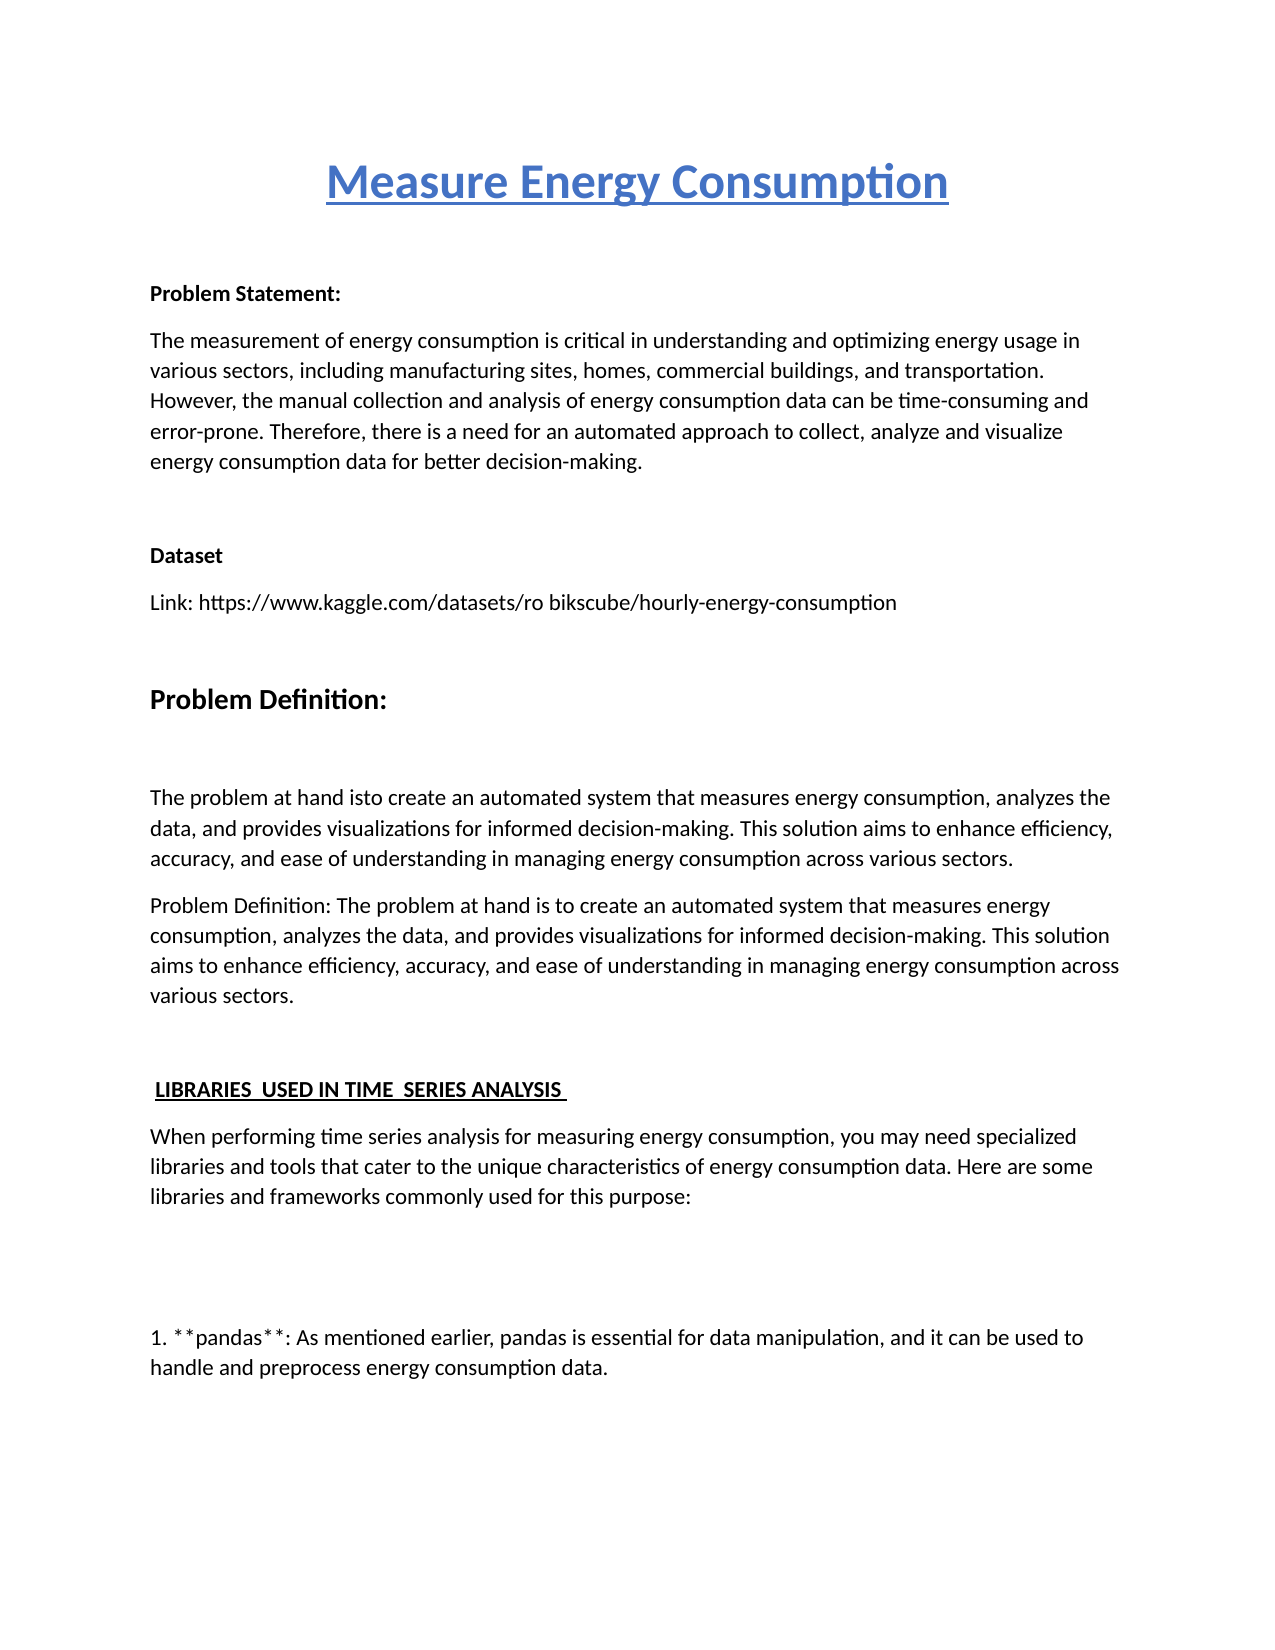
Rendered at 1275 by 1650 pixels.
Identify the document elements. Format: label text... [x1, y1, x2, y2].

text Link: https://www.kaggle.com/datasets/ro bikscube/hourly-energy-consumption [150, 588, 1125, 616]
text Dataset [150, 541, 1125, 569]
text Problem Definition: The problem at hand is to create an automated system that measures energy consumption, analyzes the data, and provides visualizations for informed decision-making. This solution aims to enhance efficiency, accuracy, and ease of understanding in managing energy consumption across various sectors. [150, 891, 1125, 1009]
text When performing time series analysis for measuring energy consumption, you may need specialized libraries and tools that cater to the unique characteristics of energy consumption data. Here are some libraries and frameworks commonly used for this purpose: [150, 1122, 1125, 1210]
text 1. **pandas**: As mentioned earlier, pandas is essential for data manipulation, and it can be used to handle and preprocess energy consumption data. [150, 1323, 1125, 1381]
text LIBRARIES USED IN TIME SERIES ANALYSIS [150, 1075, 1125, 1103]
text Problem Statement: [150, 279, 1125, 307]
text The measurement of energy consumption is critical in understanding and optimizing energy usage in various sectors, including manufacturing sites, homes, commercial buildings, and transportation. However, the manual collection and analysis of energy consumption data can be time-consuming and error-prone. Therefore, there is a need for an automated approach to collect, analyze and visualize energy consumption data for better decision-making. [150, 326, 1125, 475]
text Measure Energy Consumption [150, 150, 1125, 211]
text Problem Definition: [150, 681, 1125, 717]
text The problem at hand isto create an automated system that measures energy consumption, analyzes the data, and provides visualizations for informed decision-making. This solution aims to enhance efficiency, accuracy, and ease of understanding in managing energy consumption across various sectors. [150, 783, 1125, 872]
